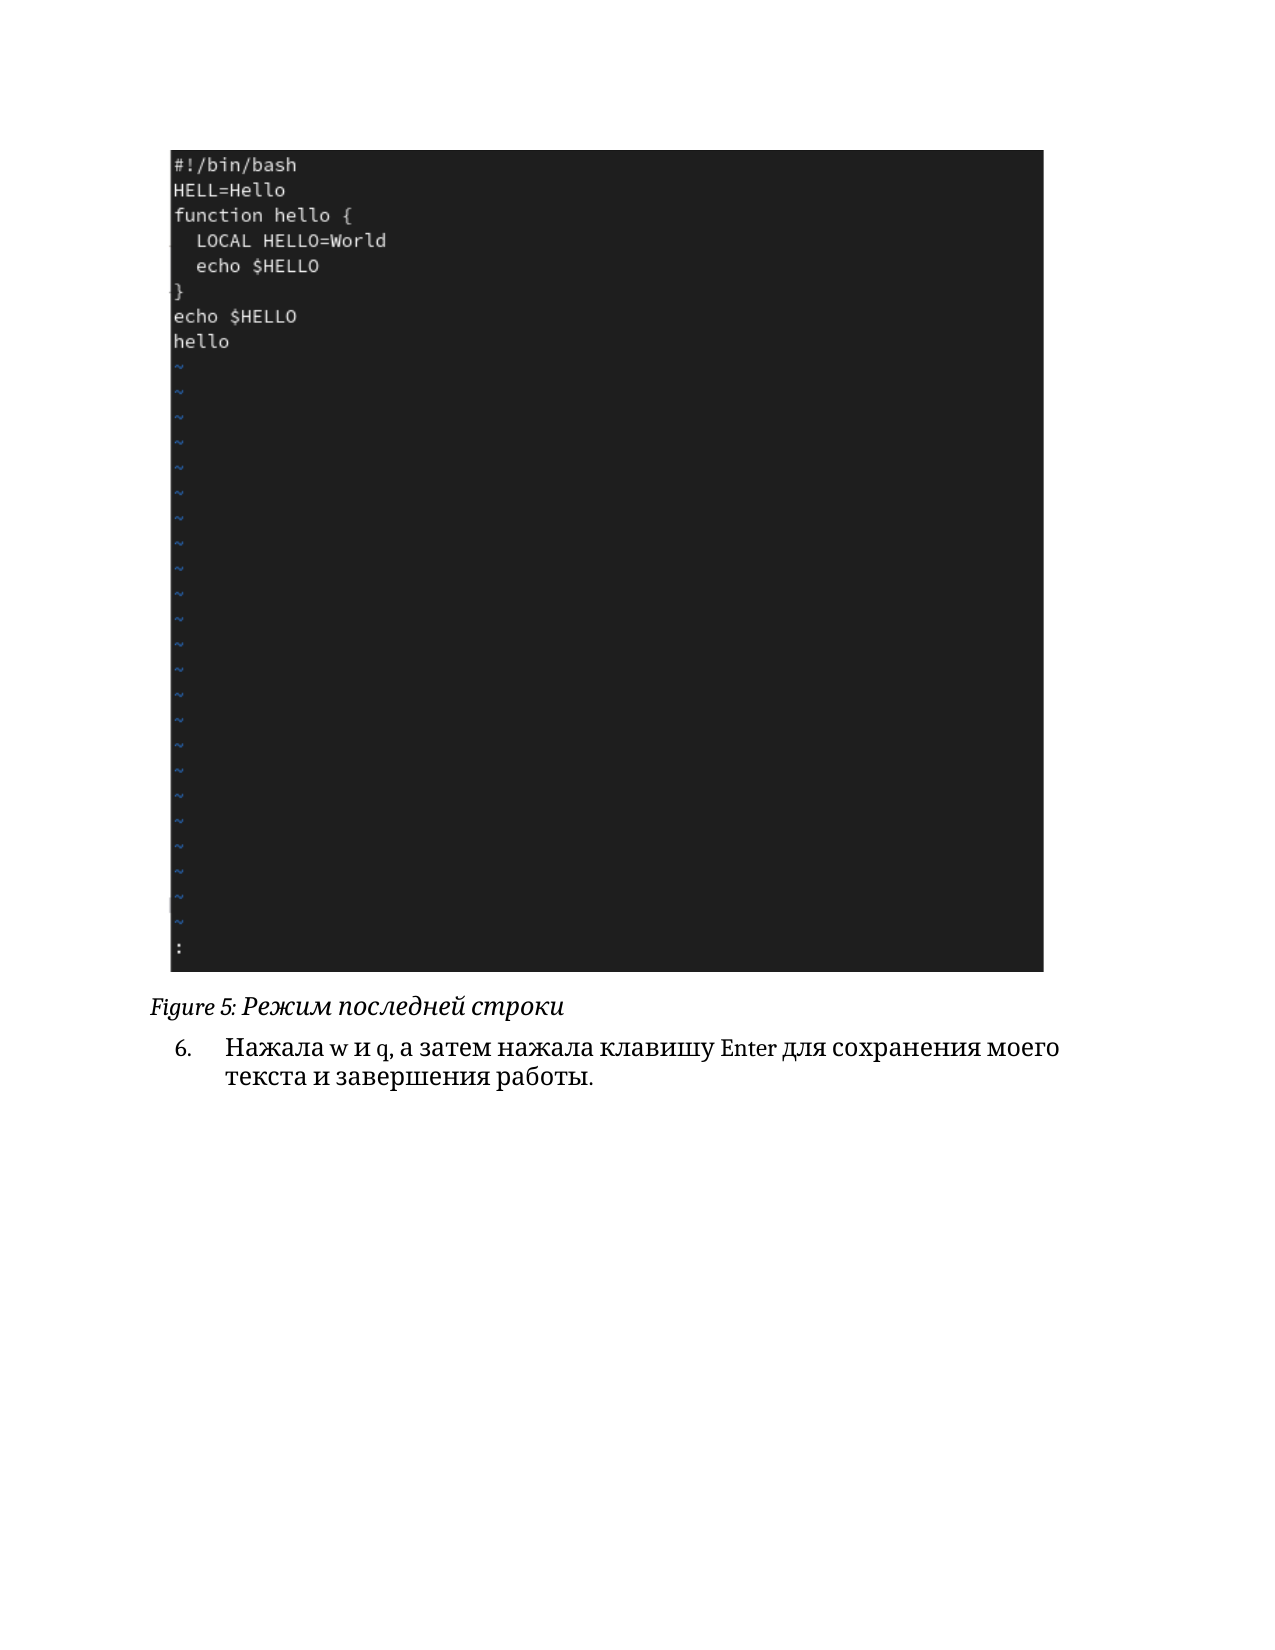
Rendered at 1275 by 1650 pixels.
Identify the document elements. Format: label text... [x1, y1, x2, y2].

list Нажала w и q, а затем нажала клавишу Enter для сохранения моего текста и завершения работы. [175, 1034, 1125, 1091]
picture [168, 150, 1044, 972]
text Figure 5: Режим последней строки [150, 993, 1125, 1021]
